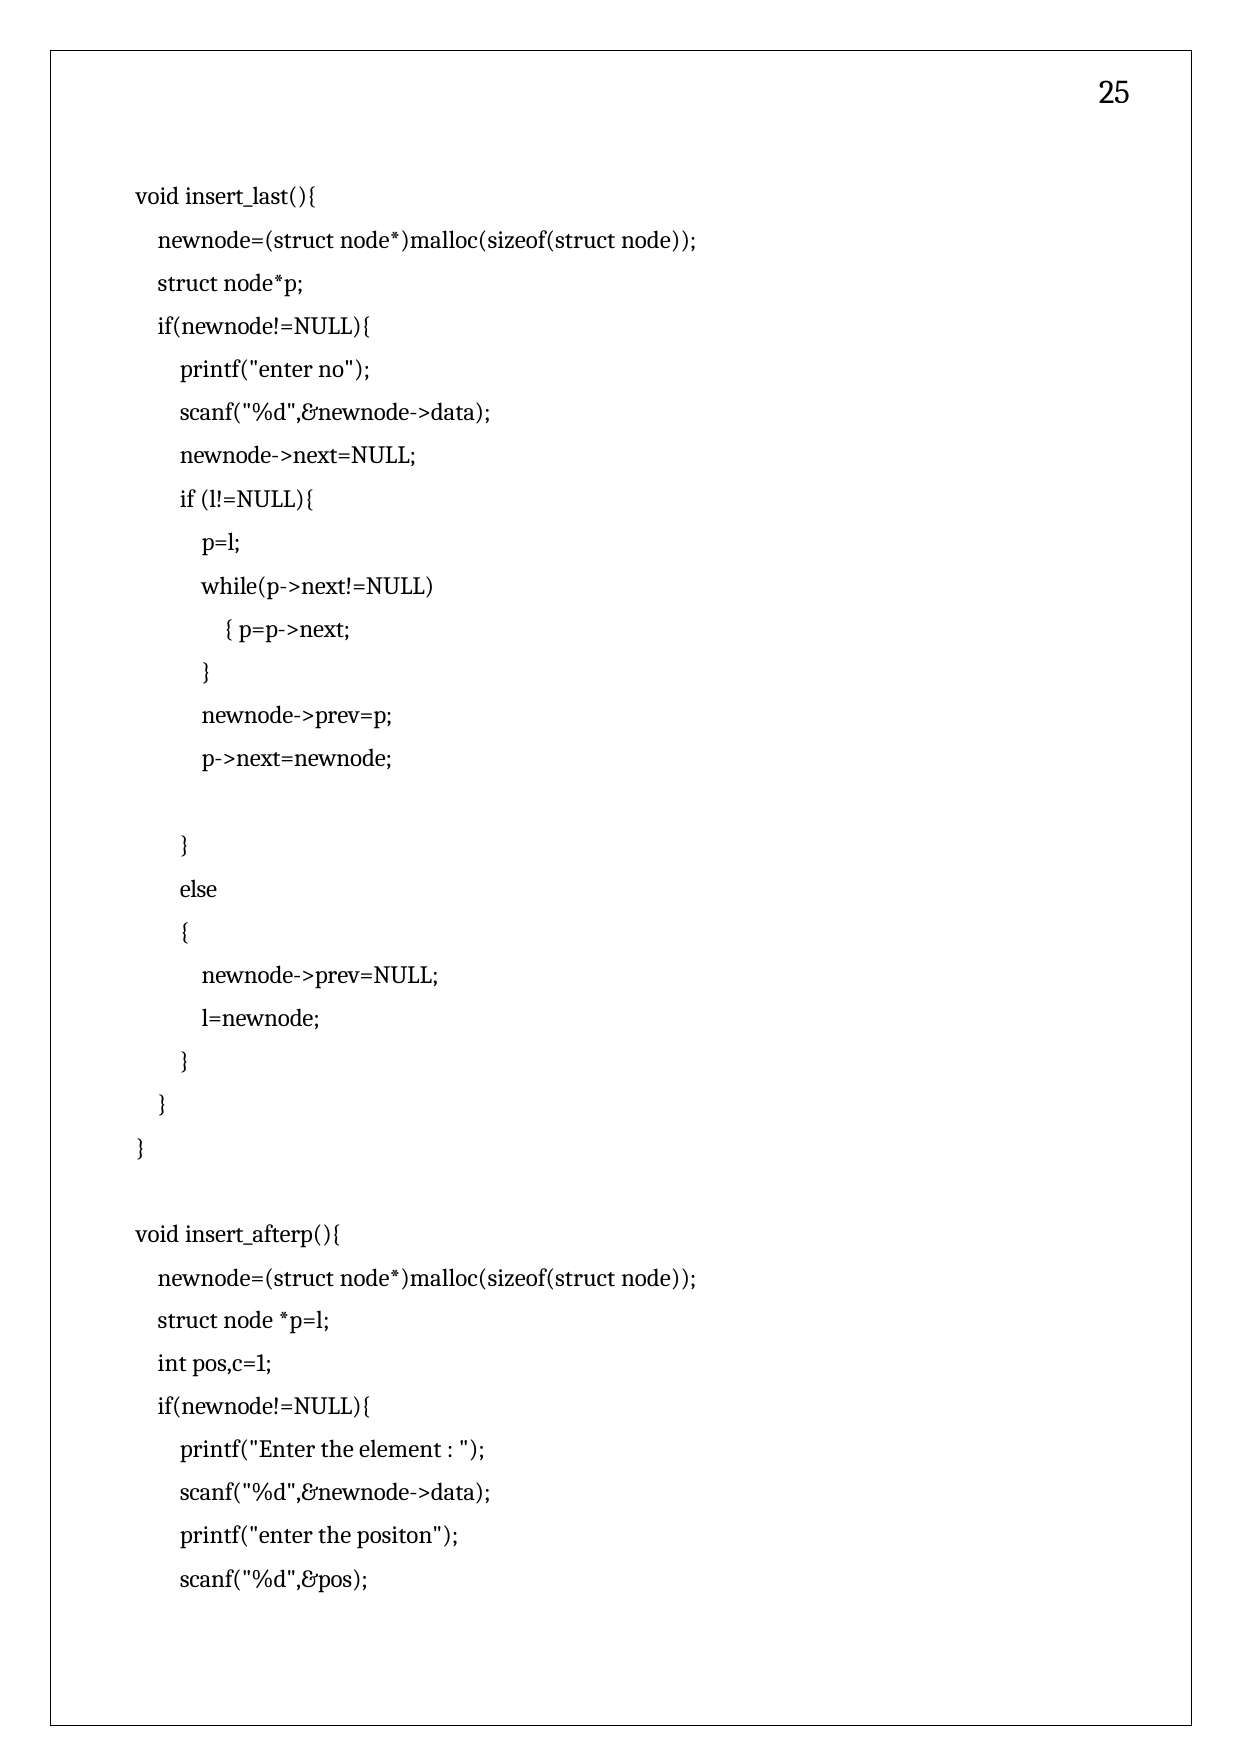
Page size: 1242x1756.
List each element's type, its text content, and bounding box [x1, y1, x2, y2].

text if(newnode!=NULL){ printf("enter no"); scanf("%d",&newnode->data); newnode->next=NULL; [157, 312, 508, 470]
text } [201, 658, 1152, 687]
text else [179, 874, 1152, 903]
text newnode->prev=NULL; l=newnode; [201, 961, 489, 1033]
text int pos,c=1; if(newnode!=NULL){ [157, 1349, 397, 1421]
text } [179, 831, 1152, 860]
text void insert_last(){ [136, 182, 1152, 211]
text } [136, 1134, 1152, 1162]
text if (l!=NULL){ [179, 484, 1152, 514]
text printf("Enter the element : "); scanf("%d",&newnode->data); printf("enter the positon"); scanf("%d",&pos); [179, 1435, 508, 1593]
text newnode=(struct node*)malloc(sizeof(struct node)); struct node *p=l; [157, 1263, 739, 1335]
text } [157, 1090, 1152, 1119]
text } [179, 1047, 1152, 1076]
text newnode=(struct node*)malloc(sizeof(struct node)); struct node*p; [157, 226, 739, 297]
text { [179, 918, 1152, 947]
text void insert_afterp(){ [136, 1220, 1152, 1249]
text newnode->prev=p; p->next=newnode; [201, 701, 407, 773]
text p=l; [201, 528, 1152, 557]
text while(p->next!=NULL){ p=p->next; [201, 572, 454, 644]
